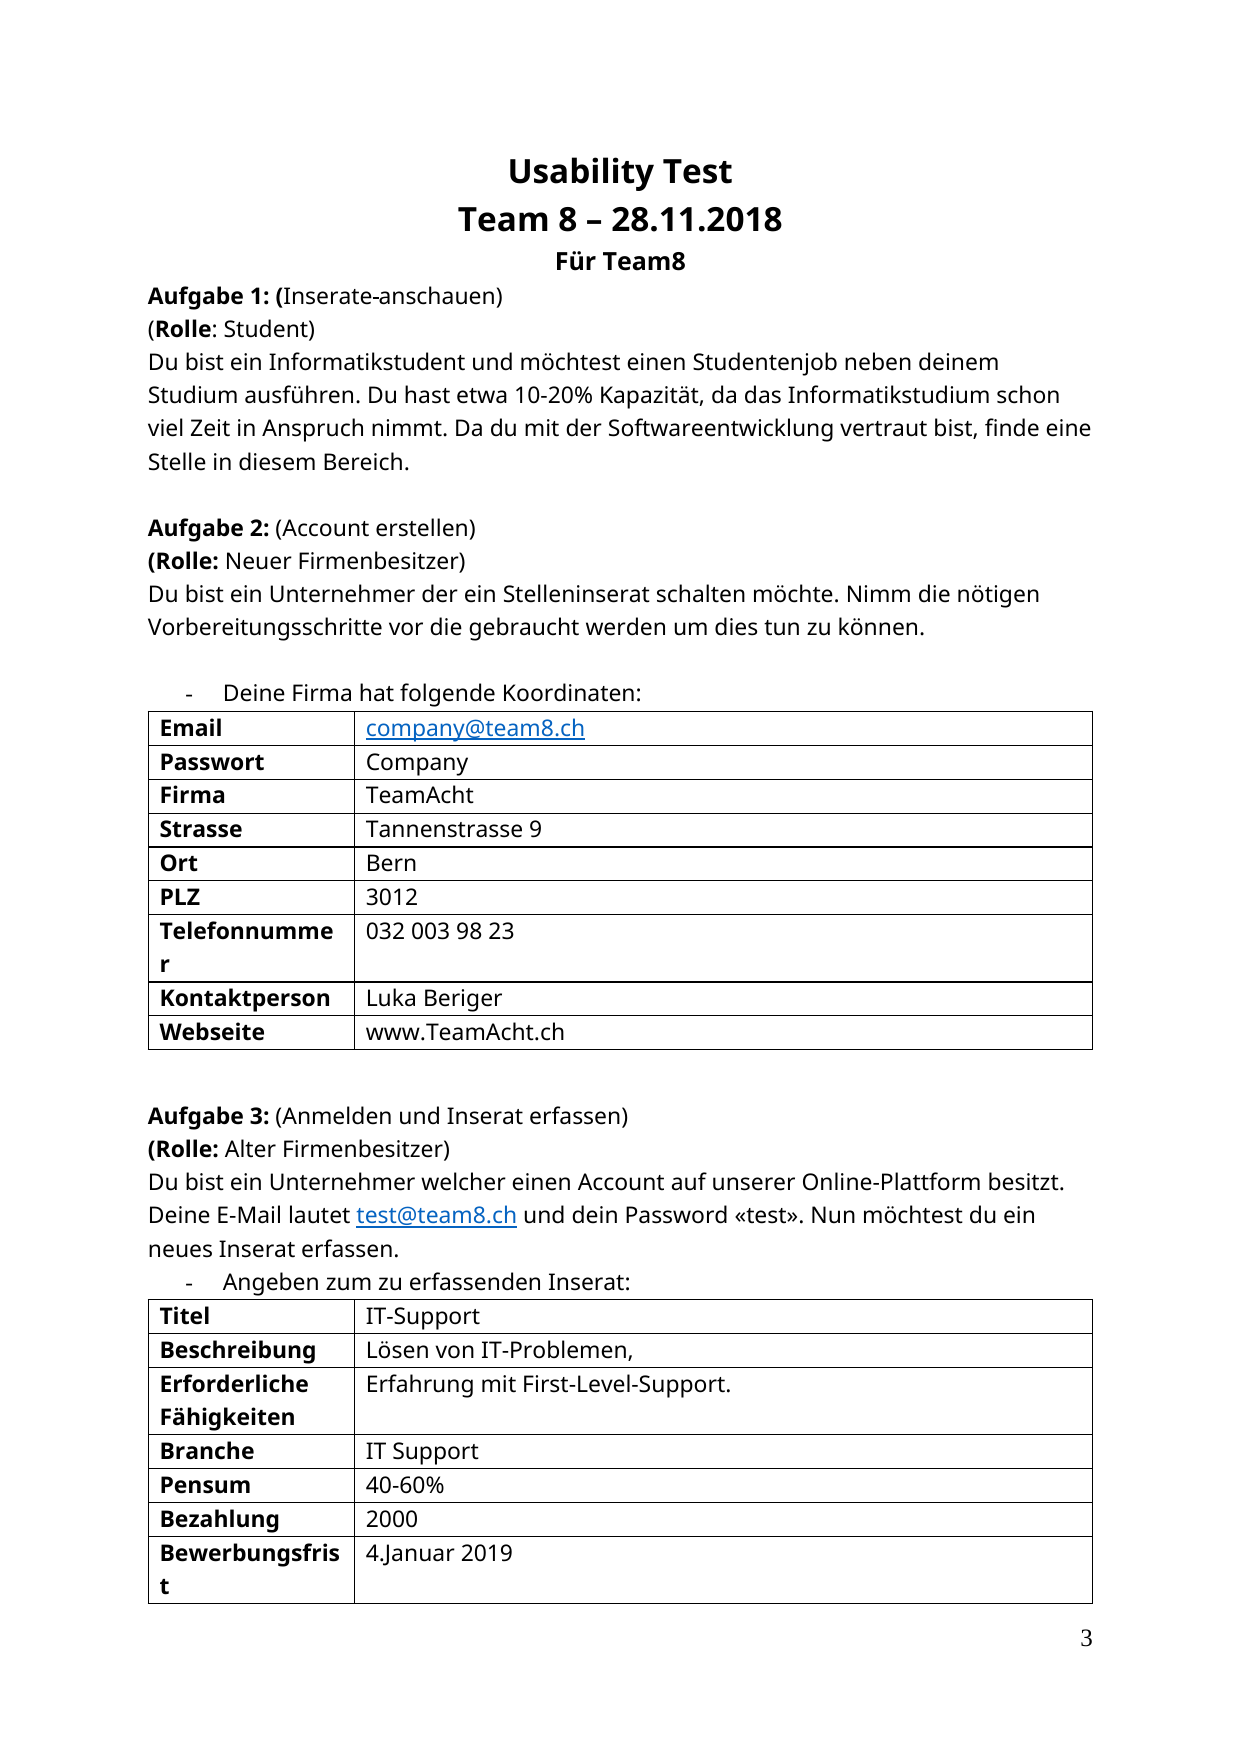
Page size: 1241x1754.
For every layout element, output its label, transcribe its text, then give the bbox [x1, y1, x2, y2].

table_header Titel [149, 1300, 354, 1333]
text Für Team8 [148, 244, 1093, 278]
text Usability Test [148, 148, 1093, 193]
table_cell TeamAcht [355, 780, 1092, 812]
table_cell 2000 [355, 1503, 1092, 1536]
text Aufgabe 1: (Inserate anschauen) [148, 280, 1093, 311]
table_cell 40-60% [355, 1469, 1092, 1502]
table_cell IT Support [355, 1435, 1092, 1468]
text Du bist ein Unternehmer welcher einen Account auf unserer Online-Plattform besitzt. Deine E-Mail lautet test@team8.ch und dein Password «test». Nun möchtest du ein neues Inserat erfassen. [148, 1166, 1093, 1264]
text (Rolle: Alter Firmenbesitzer) [148, 1133, 1093, 1164]
text Du bist ein Informatikstudent und möchtest einen Studentenjob neben deinem Studium ausführen. Du hast etwa 10-20% Kapazität, da das Informatikstudium schon viel Zeit in Anspruch nimmt. Da du mit der Softwareentwicklung vertraut bist, finde eine Stelle in diesem Bereich. [148, 346, 1093, 477]
table_cell Bewerbungsfrist [149, 1537, 354, 1603]
text (Rolle: Student) [148, 313, 1093, 344]
table_cell Firma [149, 780, 354, 812]
text (Rolle: Neuer Firmenbesitzer) [148, 545, 1093, 576]
table_cell Kontaktperson [149, 983, 354, 1015]
table_cell Branche [149, 1435, 354, 1468]
list Angeben zum zu erfassenden Inserat: [185, 1266, 1093, 1297]
table_cell PLZ [149, 881, 354, 914]
table_cell Erfahrung mit First-Level-Support. [355, 1368, 1092, 1434]
table_cell Strasse [149, 814, 354, 846]
table_cell Company [355, 746, 1092, 778]
table_cell 4.Januar 2019 [355, 1537, 1092, 1603]
text Aufgabe 2: (Account erstellen) [148, 512, 1093, 543]
table_cell Luka Beriger [355, 983, 1092, 1015]
table_cell 032 003 98 23 [355, 915, 1092, 981]
table_cell Webseite [149, 1016, 354, 1049]
table_cell Lösen von IT-Problemen, [355, 1334, 1092, 1367]
table_cell Telefonnummer [149, 915, 354, 981]
text Du bist ein Unternehmer der ein Stelleninserat schalten möchte. Nimm die nötigen Vorbereitungsschritte vor die gebraucht werden um dies tun zu können. [148, 578, 1093, 642]
table_header company@team8.ch [355, 712, 1092, 744]
table_cell Bern [355, 848, 1092, 880]
table_cell www.TeamAcht.ch [355, 1016, 1092, 1049]
text Aufgabe 3: (Anmelden und Inserat erfassen) [148, 1100, 1093, 1131]
table_cell Passwort [149, 746, 354, 778]
table_header IT-Support [355, 1300, 1092, 1333]
table_cell Bezahlung [149, 1503, 354, 1536]
table_cell Erforderliche Fähigkeiten [149, 1368, 354, 1434]
table_cell Ort [149, 848, 354, 880]
list Deine Firma hat folgende Koordinaten: [185, 677, 1093, 709]
table_cell Pensum [149, 1469, 354, 1502]
table_header Email [149, 712, 354, 744]
table_cell Beschreibung [149, 1334, 354, 1367]
table_cell Tannenstrasse 9 [355, 814, 1092, 846]
table_cell 3012 [355, 881, 1092, 914]
text Team 8 – 28.11.2018 [148, 196, 1093, 241]
